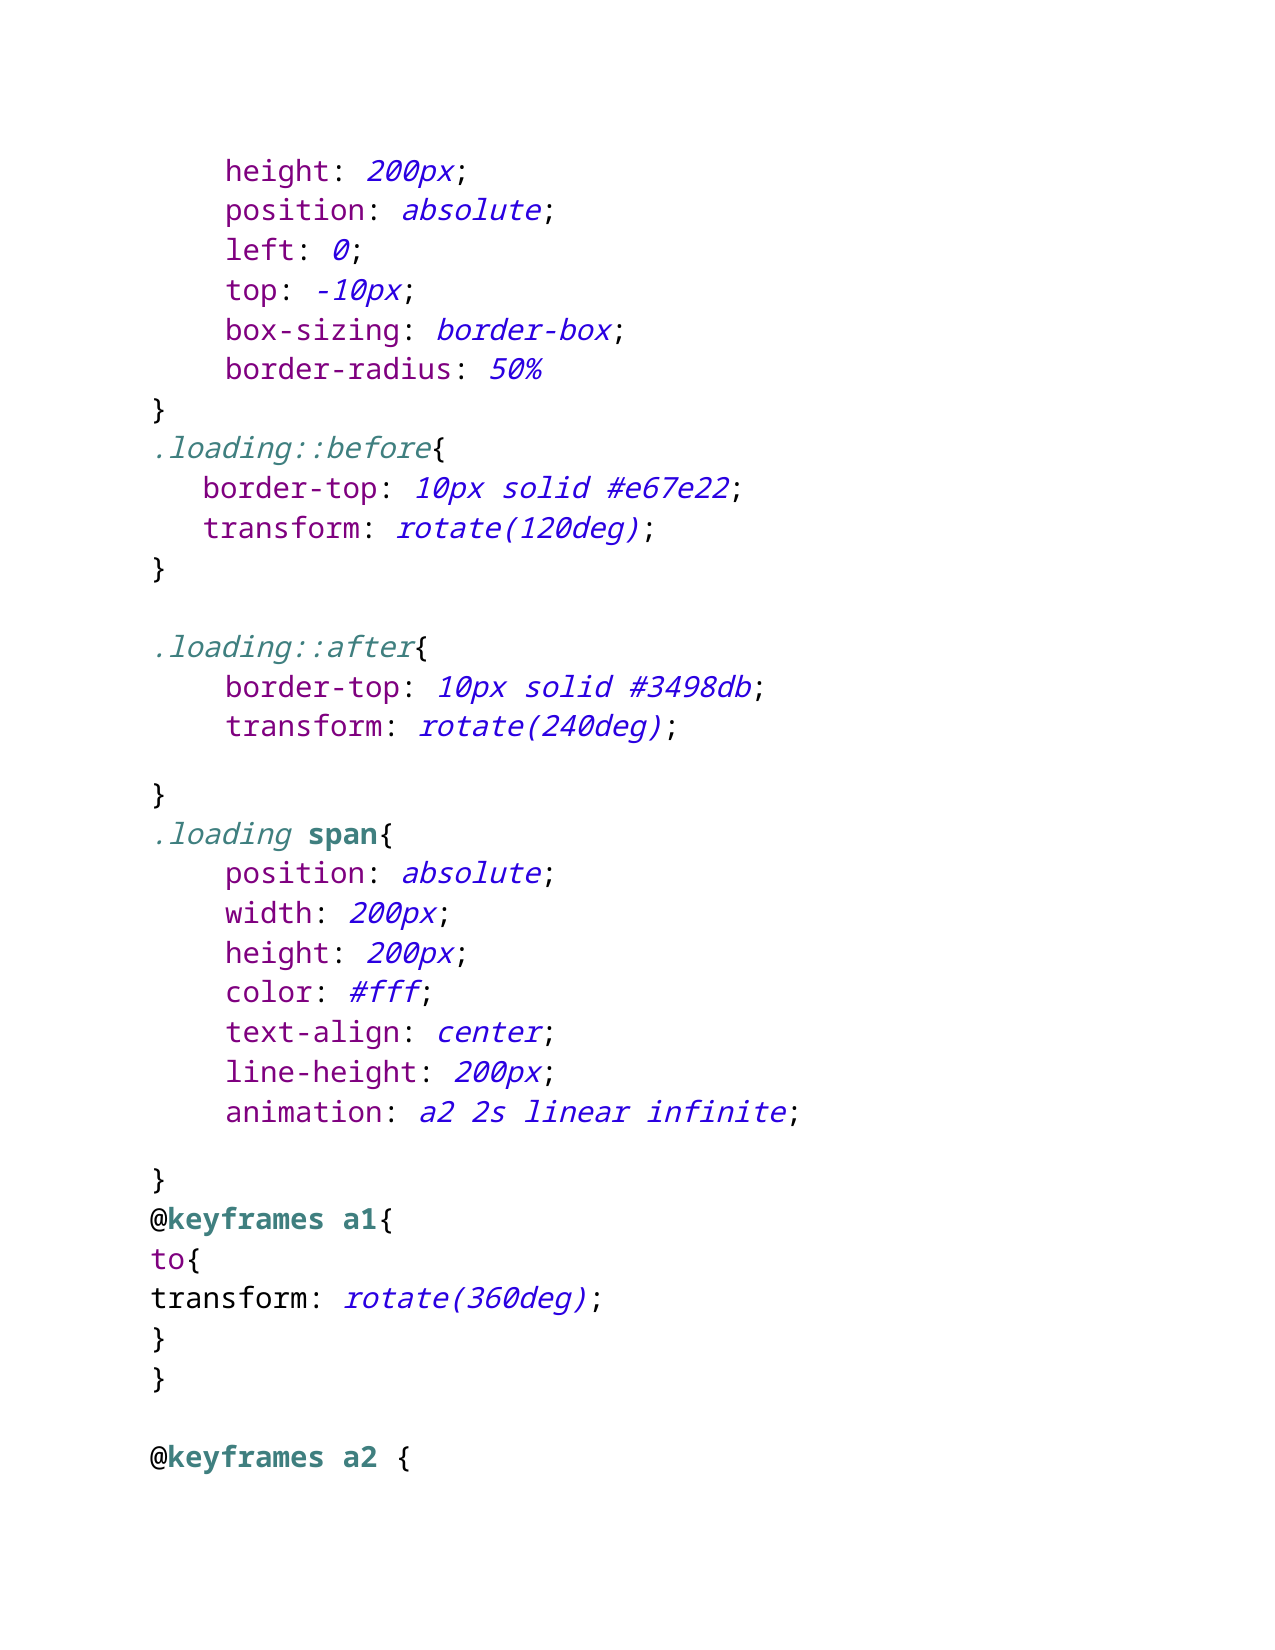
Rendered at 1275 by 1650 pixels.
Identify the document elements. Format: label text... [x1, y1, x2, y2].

text text-align: center; [150, 1011, 1125, 1051]
text @keyframes a1{ [150, 1198, 1125, 1238]
text height: 200px; [150, 932, 1125, 972]
text left: 0; [150, 229, 1125, 269]
text width: 200px; [150, 892, 1125, 932]
text transform: rotate(360deg); [150, 1278, 1125, 1317]
text .loading::before{ [150, 428, 1125, 467]
text border-top: 10px solid #3498db; [150, 666, 1125, 706]
text .loading span{ [150, 813, 1125, 853]
text border-radius: 50% [150, 348, 1125, 388]
text } [150, 773, 1125, 813]
text } [150, 547, 1125, 587]
text @keyframes a2 { [150, 1436, 1125, 1476]
text color: #fff; [150, 972, 1125, 1011]
text animation: a2 2s linear infinite; [150, 1091, 1125, 1131]
text .loading::after{ [150, 626, 1125, 666]
text top: -10px; [150, 269, 1125, 309]
text border-top: 10px solid #e67e22; [150, 467, 1125, 507]
text height: 200px; [150, 150, 1125, 190]
text } [150, 1357, 1125, 1397]
text box-sizing: border-box; [150, 309, 1125, 348]
text line-height: 200px; [150, 1051, 1125, 1091]
text transform: rotate(120deg); [150, 507, 1125, 547]
text transform: rotate(240deg); [150, 706, 1125, 745]
text position: absolute; [150, 853, 1125, 892]
text } [150, 1317, 1125, 1357]
text } [150, 1158, 1125, 1198]
text position: absolute; [150, 190, 1125, 229]
text } [150, 388, 1125, 428]
text to{ [150, 1238, 1125, 1278]
